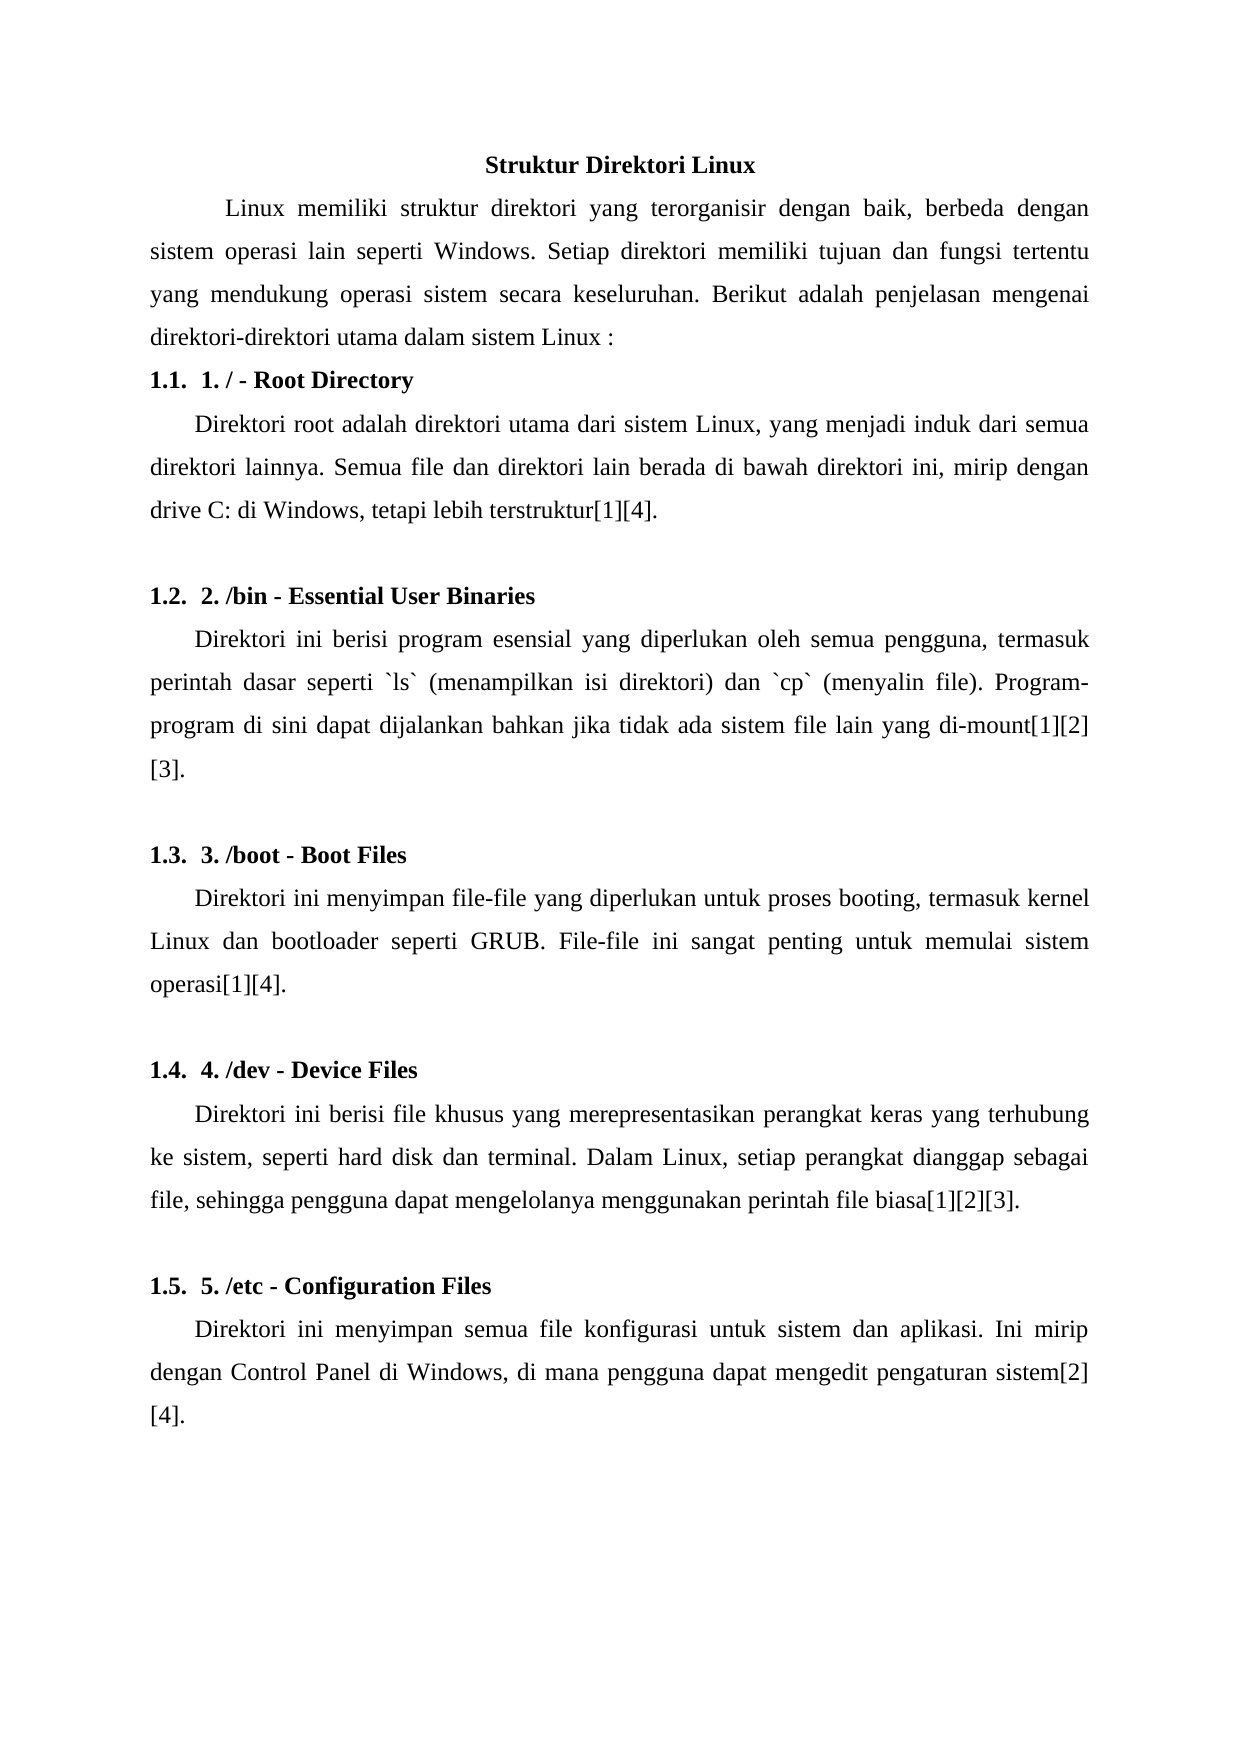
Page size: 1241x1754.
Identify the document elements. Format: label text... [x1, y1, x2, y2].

text Direktori ini menyimpan semua file konfigurasi untuk sistem dan aplikasi. Ini mirip dengan Control Panel di Windows, di mana pengguna dapat mengedit pengaturan sistem[2][4]. [150, 1314, 1090, 1429]
text Direktori ini menyimpan file-file yang diperlukan untuk proses booting, termasuk kernel Linux dan bootloader seperti GRUB. File-file ini sangat penting untuk memulai sistem operasi[1][4]. [150, 883, 1090, 998]
text Direktori ini berisi file khusus yang merepresentasikan perangkat keras yang terhubung ke sistem, seperti hard disk dan terminal. Dalam Linux, setiap perangkat dianggap sebagai file, sehingga pengguna dapat mengelolanya menggunakan perintah file biasa[1][2][3]. [150, 1099, 1090, 1214]
subtitle 2. /bin - Essential User Binaries [149, 581, 1090, 610]
subtitle 5. /etc - Configuration Files [149, 1271, 1090, 1300]
text Direktori ini berisi program esensial yang diperlukan oleh semua pengguna, termasuk perintah dasar seperti `ls` (menampilkan isi direktori) dan `cp` (menyalin file). Program-program di sini dapat dijalankan bahkan jika tidak ada sistem file lain yang di-mount[1][2][3]. [150, 624, 1090, 782]
subtitle 1. / - Root Directory [149, 366, 1090, 394]
subtitle 4. /dev - Device Files [149, 1056, 1090, 1084]
subtitle 3. /boot - Boot Files [149, 840, 1090, 869]
text Direktori root adalah direktori utama dari sistem Linux, yang menjadi induk dari semua direktori lainnya. Semua file dan direktori lain berada di bawah direktori ini, mirip dengan drive C: di Windows, tetapi lebih terstruktur[1][4]. [150, 409, 1090, 524]
text Linux memiliki struktur direktori yang terorganisir dengan baik, berbeda dengan sistem operasi lain seperti Windows. Setiap direktori memiliki tujuan dan fungsi tertentu yang mendukung operasi sistem secara keseluruhan. Berikut adalah penjelasan mengenai direktori-direktori utama dalam sistem Linux : [150, 193, 1090, 351]
subtitle Struktur Direktori Linux [150, 150, 1090, 179]
